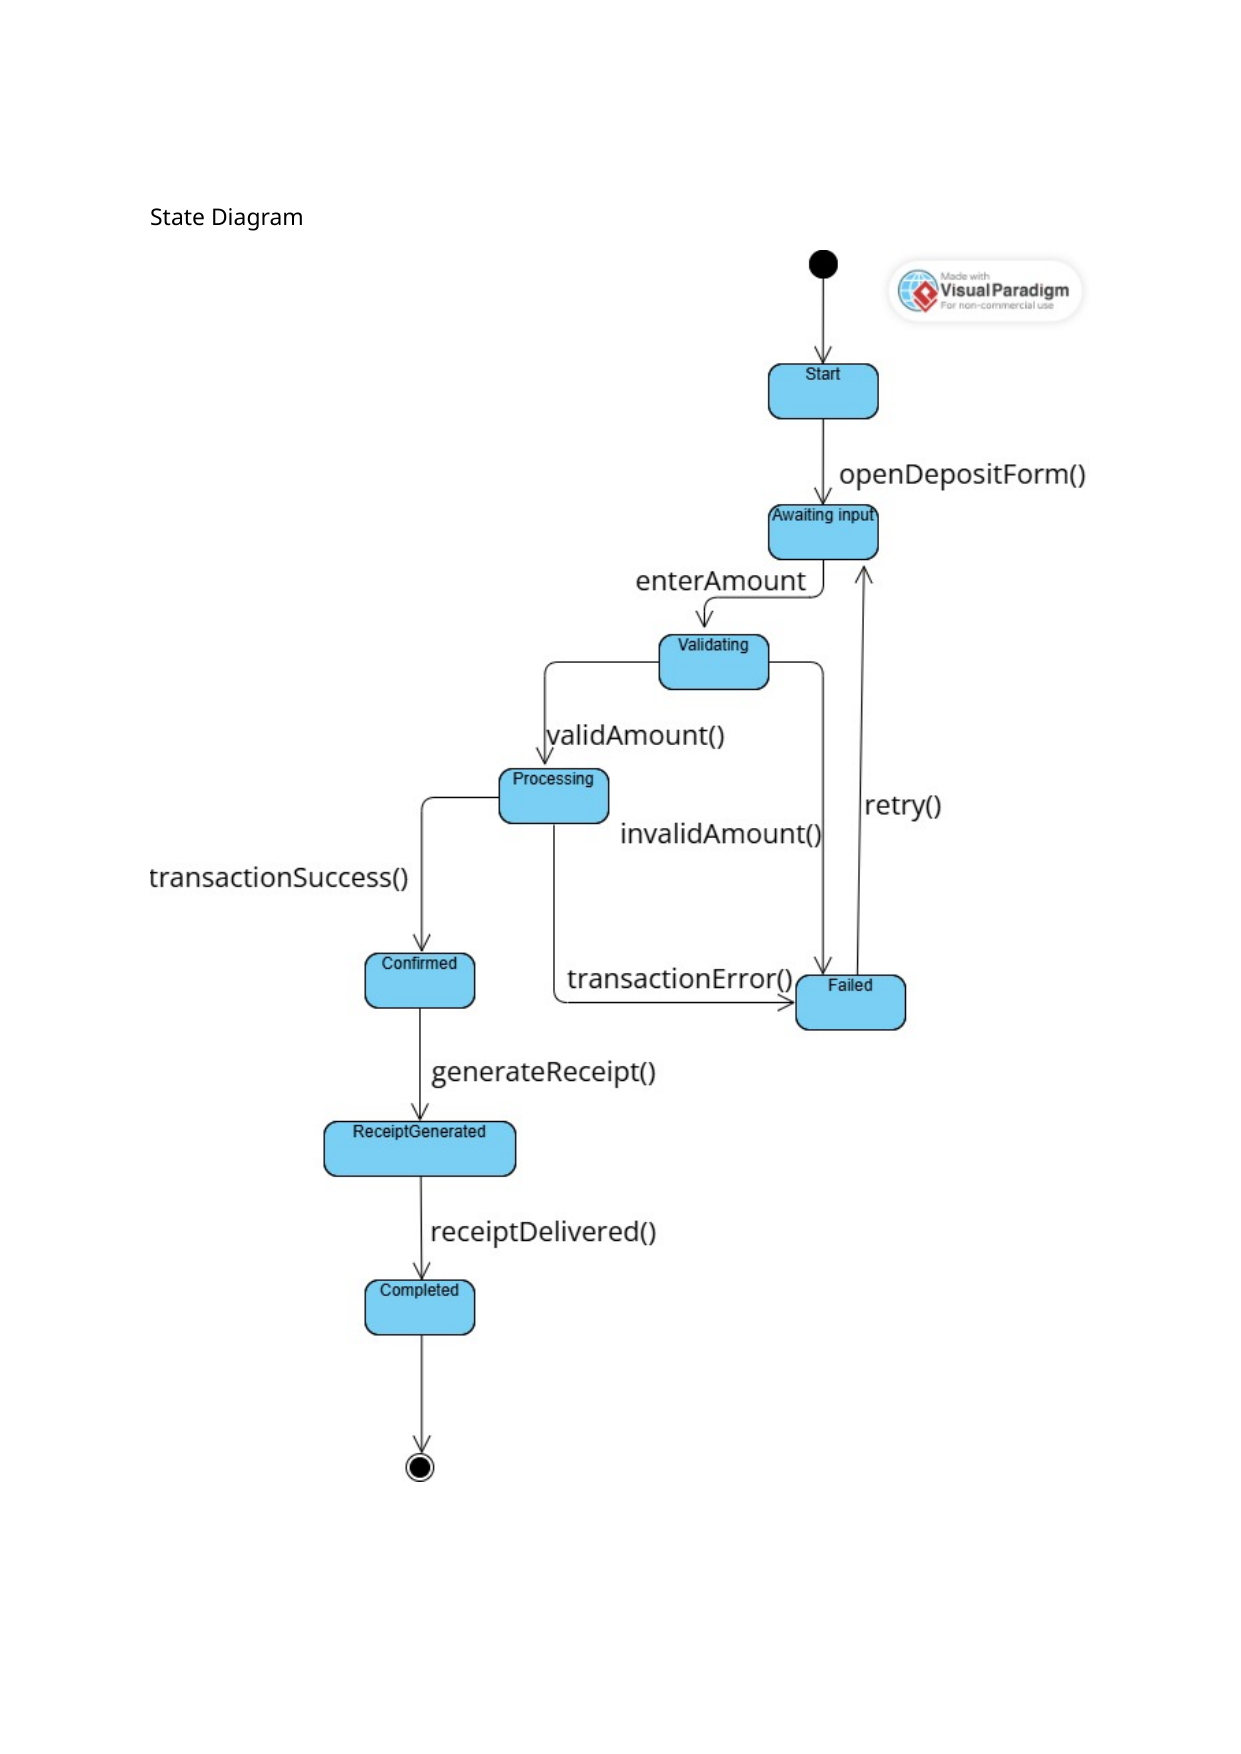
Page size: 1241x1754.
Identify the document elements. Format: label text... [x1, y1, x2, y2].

picture [150, 250, 1091, 1482]
text State Diagram [150, 200, 1090, 232]
